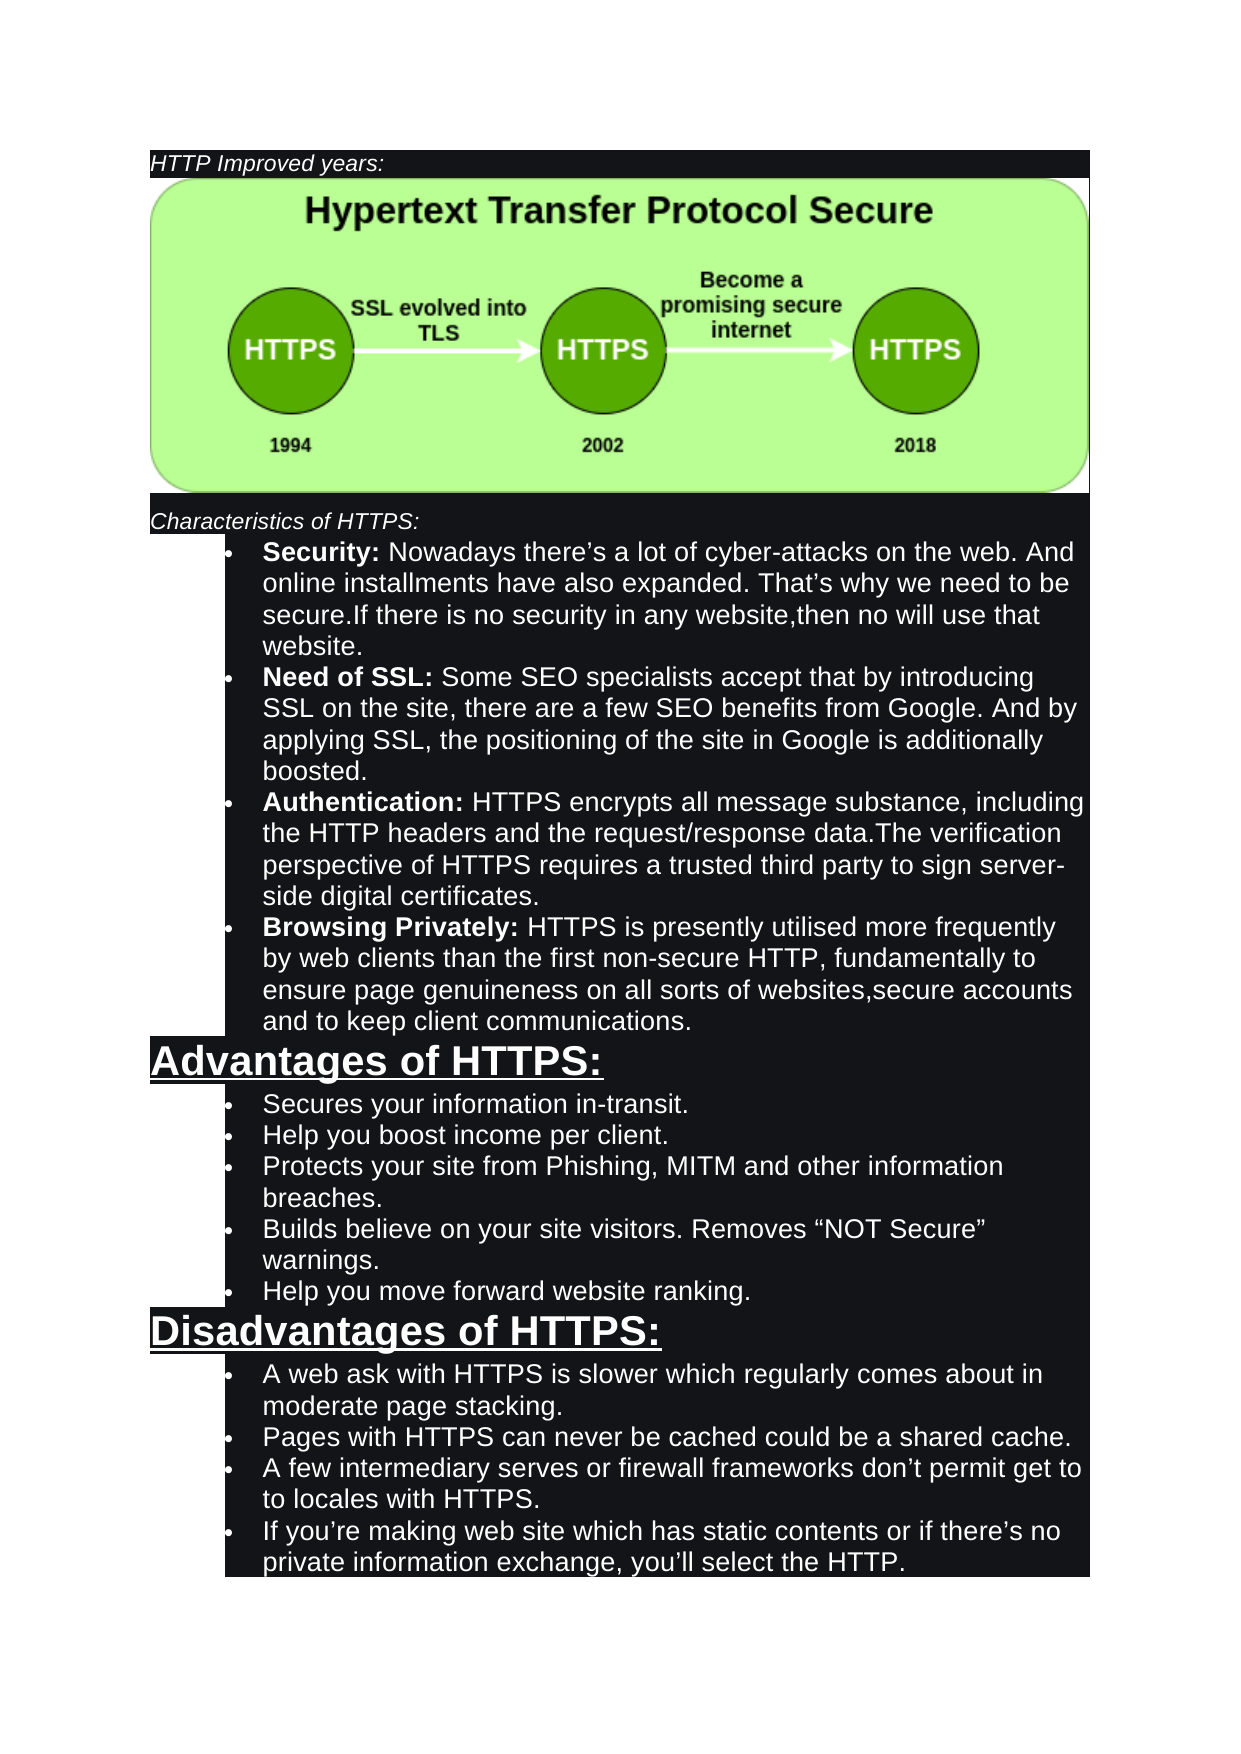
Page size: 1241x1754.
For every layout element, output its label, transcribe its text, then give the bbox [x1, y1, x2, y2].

list A web ask with HTTPS is slower which regularly comes about in moderate page stacking. [225, 1358, 1090, 1421]
list If you’re making web site which has static contents or if there’s no private information exchange, you’ll select the HTTP. [225, 1514, 1090, 1577]
list Security: Nowadays there’s a lot of cyber-attacks on the web. And online installments have also expanded. That’s why we need to be secure.If there is no security in any website,then no will use that website. [225, 536, 1090, 661]
subtitle HTTP Improved years: [150, 150, 1090, 176]
list Builds believe on your site visitors. Removes “NOT Secure” warnings. [225, 1213, 1090, 1275]
list Authentication: HTTPS encrypts all message substance, including the HTTP headers and the request/response data.The verification perspective of HTTPS requires a trusted third party to sign server-side digital certificates. [225, 786, 1090, 911]
picture [150, 178, 1089, 493]
list Pages with HTTPS can never be cached could be a shared cache. [225, 1421, 1090, 1452]
list Browsing Privately: HTTPS is presently utilised more frequently by web clients than the first non-secure HTTP, fundamentally to ensure page genuineness on all sorts of websites,secure accounts and to keep client communications. [225, 911, 1090, 1036]
list Need of SSL: Some SEO specialists accept that by introducing SSL on the site, there are a few SEO benefits from Google. And by applying SSL, the positioning of the site in Google is additionally boosted. [225, 661, 1090, 786]
list Help you boost income per client. [225, 1119, 1090, 1150]
subtitle Disadvantages of HTTPS: [150, 1307, 1090, 1354]
list A few intermediary serves or firewall frameworks don’t permit get to to locales with HTTPS. [225, 1452, 1090, 1514]
list Help you move forward website ranking. [225, 1275, 1090, 1307]
subtitle Characteristics of HTTPS: [150, 508, 1090, 534]
list Protects your site from Phishing, MITM and other information breaches. [225, 1150, 1090, 1213]
subtitle Advantages of HTTPS: [150, 1036, 1090, 1084]
list Secures your information in-transit. [225, 1088, 1090, 1119]
